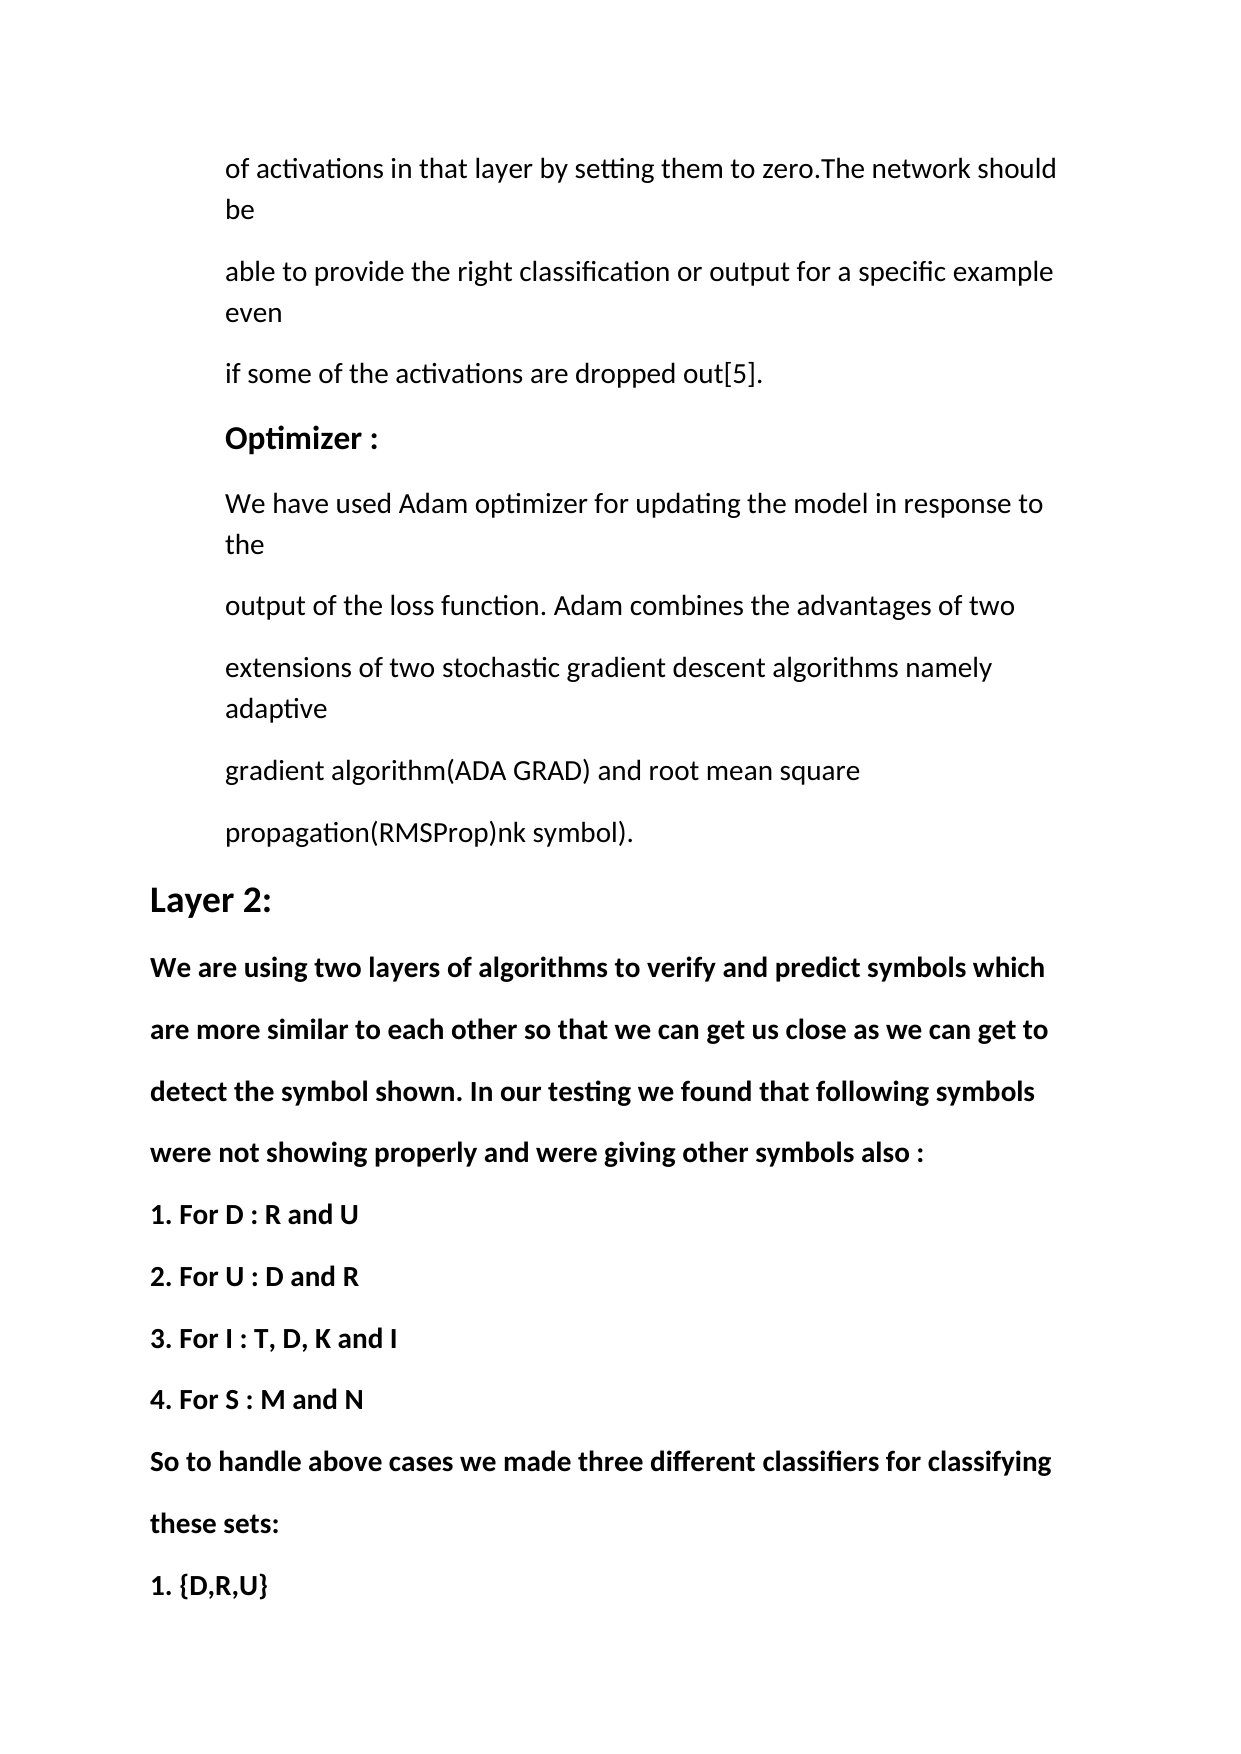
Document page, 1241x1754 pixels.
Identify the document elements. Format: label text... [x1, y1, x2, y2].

text able to provide the right classification or output for a specific example even [225, 253, 1090, 329]
text these sets: [150, 1505, 1090, 1541]
text We have used Adam optimizer for updating the model in response to the [225, 485, 1090, 561]
text gradient algorithm(ADA GRAD) and root mean square [225, 752, 1090, 788]
text extensions of two stochastic gradient descent algorithms namely adaptive [225, 649, 1090, 726]
text 1. For D : R and U [150, 1196, 1090, 1232]
text propagation(RMSProp)nk symbol). [225, 814, 1090, 849]
text detect the symbol shown. In our testing we found that following symbols [150, 1073, 1090, 1108]
text of activations in that layer by setting them to zero.The network should be [225, 150, 1090, 227]
text Optimizer : [225, 417, 1090, 458]
text So to handle above cases we made three different classifiers for classifying [150, 1443, 1090, 1479]
text if some of the activations are dropped out[5]. [225, 355, 1090, 391]
text were not showing properly and were giving other symbols also : [150, 1134, 1090, 1170]
text 3. For I : T, D, K and I [150, 1320, 1090, 1355]
text We are using two layers of algorithms to verify and predict symbols which [150, 949, 1090, 985]
text 2. For U : D and R [150, 1258, 1090, 1293]
text 4. For S : M and N [150, 1381, 1090, 1417]
text are more similar to each other so that we can get us close as we can get to [150, 1011, 1090, 1046]
text output of the loss function. Adam combines the advantages of two [225, 587, 1090, 623]
text Layer 2: [150, 876, 1090, 921]
text 1. {D,R,U} [150, 1567, 1090, 1602]
